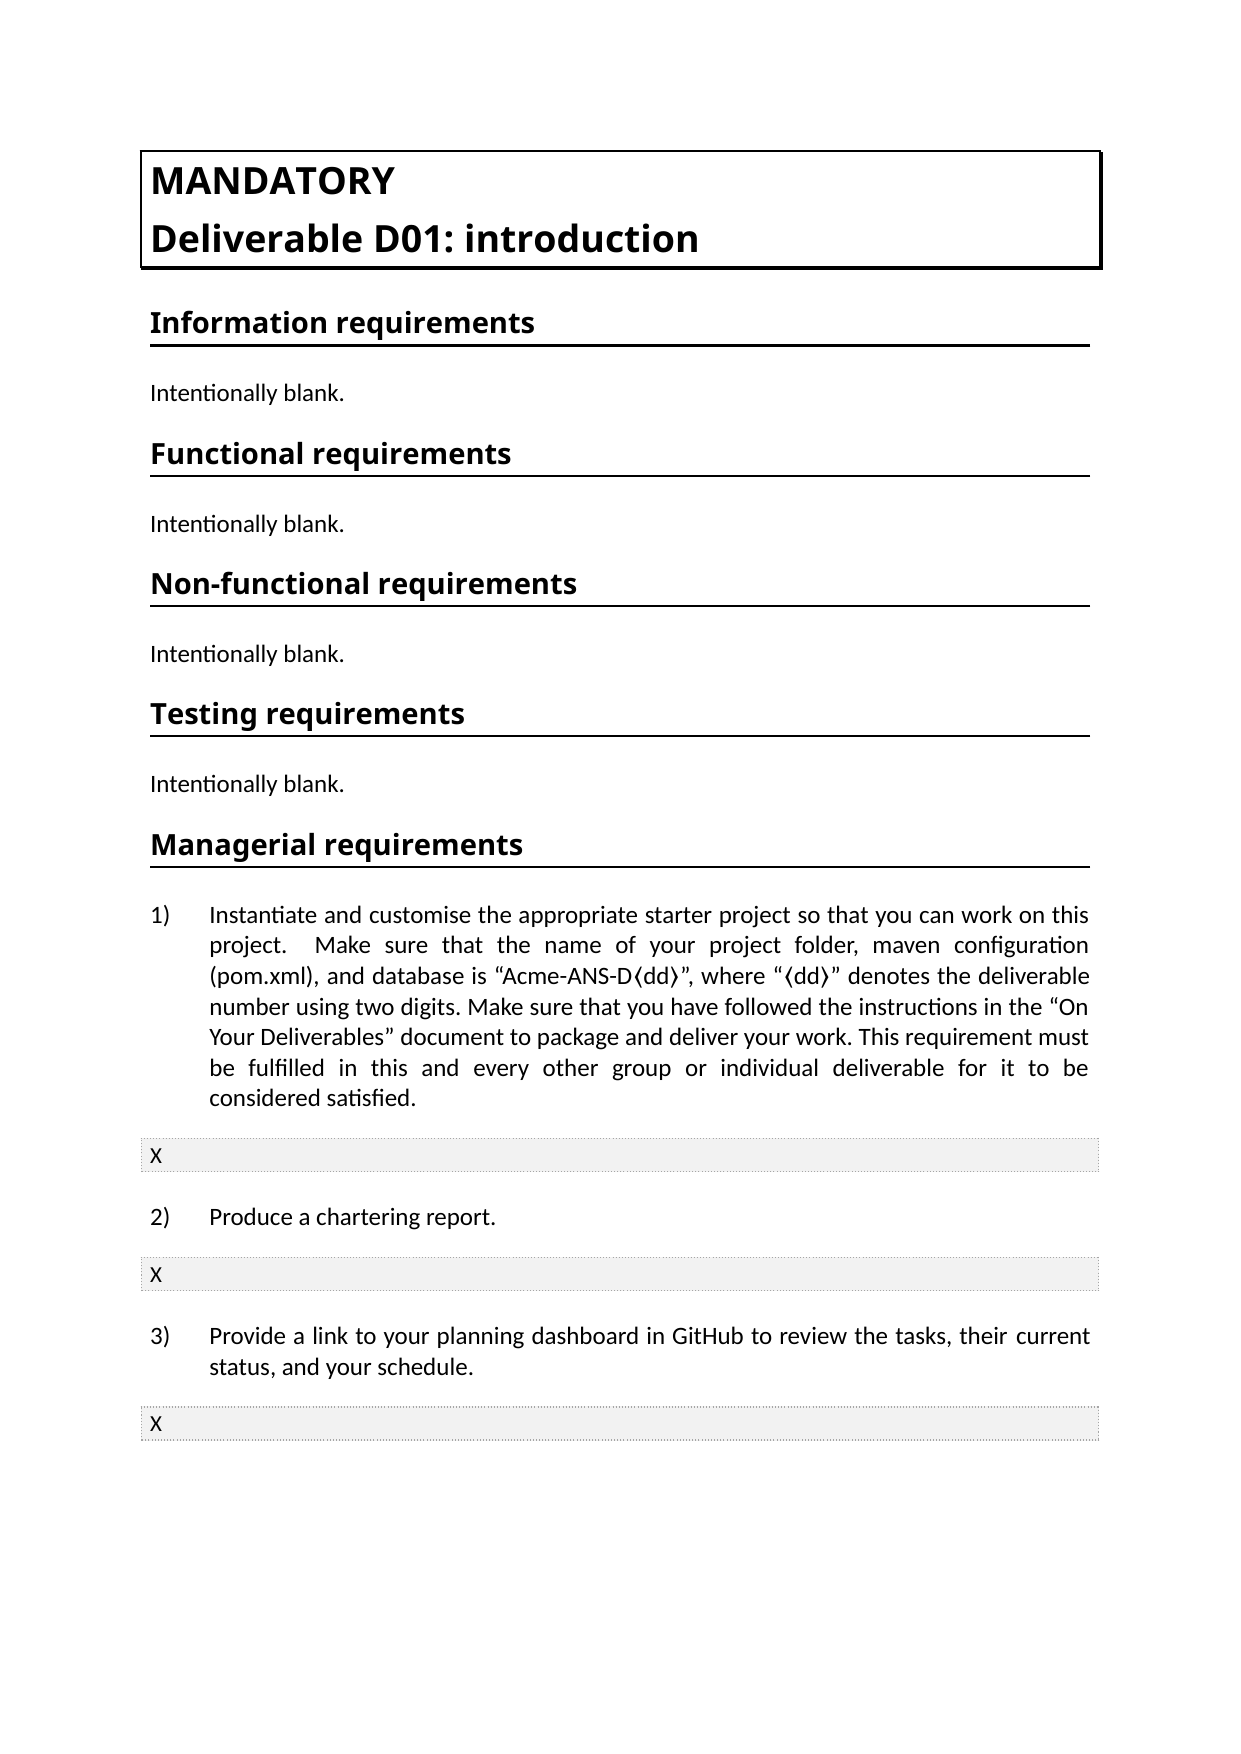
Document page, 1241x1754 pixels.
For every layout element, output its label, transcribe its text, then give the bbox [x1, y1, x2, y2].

subtitle Testing requirements [150, 694, 1090, 735]
subtitle Managerial requirements [150, 824, 1090, 866]
text Produce a chartering report. [150, 1201, 1090, 1232]
subtitle MANDATORY Deliverable D01: introduction [142, 152, 1099, 266]
text Instantiate and customise the appropriate starter project so that you can work on this project. Make sure that the name of your project folder, maven configuration (pom.xml), and database is “Acme-ANS-D〈dd〉”, where “〈dd〉” denotes the deliverable number using two digits. Make sure that you have followed the instructions in the “On Your Deliverables” document to package and deliver your work. This requirement must be fulfilled in this and every other group or individual deliverable for it to be considered satisfied. [150, 899, 1090, 1113]
text Intentionally blank. [150, 508, 1090, 538]
subtitle Functional requirements [150, 433, 1090, 475]
text Intentionally blank. [150, 377, 1090, 408]
subtitle Non-functional requirements [150, 563, 1090, 605]
text Provide a link to your planning dashboard in GitHub to review the tasks, their current status, and your schedule. [150, 1320, 1090, 1381]
text Intentionally blank. [150, 638, 1090, 669]
subtitle Information requirements [150, 303, 1090, 344]
text Intentionally blank. [150, 768, 1090, 799]
